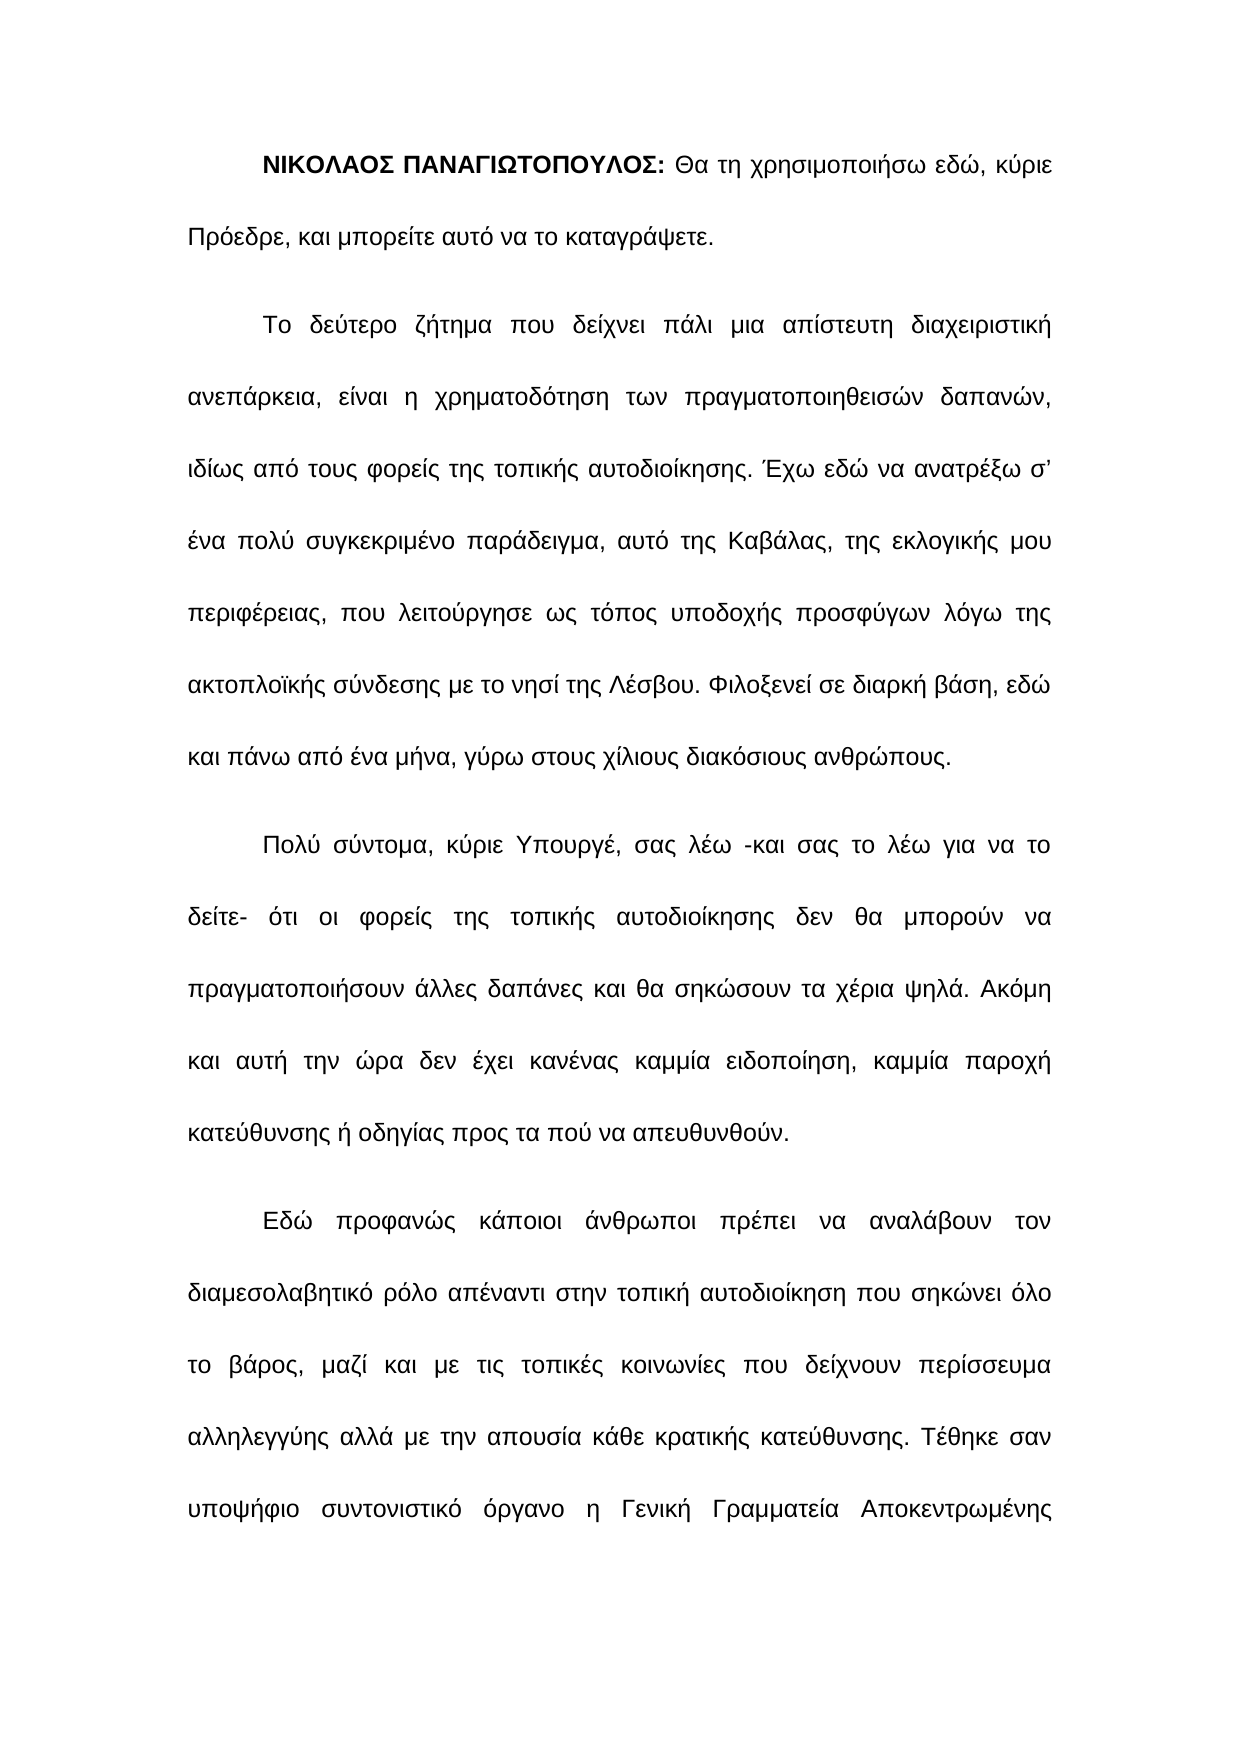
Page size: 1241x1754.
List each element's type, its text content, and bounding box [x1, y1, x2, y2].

text Το δεύτερο ζήτημα που δείχνει πάλι μια απίστευτη διαχειριστική ανεπάρκεια, είναι η χρηματοδότηση των πραγματοποιηθεισών δαπανών, ιδίως από τους φορείς της τοπικής αυτοδιοίκησης. Έχω εδώ να ανατρέξω σ’ ένα πολύ συγκεκριμένο παράδειγμα, αυτό της Καβάλας, της εκλογικής μου περιφέρειας, που λειτούργησε ως τόπος υποδοχής προσφύγων λόγω της ακτοπλοϊκής σύνδεσης με το νησί της Λέσβου. Φιλοξενεί σε διαρκή βάση, εδώ και πάνω από ένα μήνα, γύρω στους χίλιους διακόσιους ανθρώπους. [187, 310, 1053, 770]
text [187, 1206, 1053, 1522]
text ΝΙΚΟΛΑΟΣ ΠΑΝΑΓΙΩΤΟΠΟΥΛΟΣ: Θα τη χρησιμοποιήσω εδώ, κύριε Πρόεδρε, και μπορείτε αυτό να το καταγράψετε. [187, 150, 1053, 251]
text Πολύ σύντομα, κύριε Υπουργέ, σας λέω -και σας το λέω για να το δείτε- ότι οι φορείς της τοπικής αυτοδιοίκησης δεν θα μπορούν να πραγματοποιήσουν άλλες δαπάνες και θα σηκώσουν τα χέρια ψηλά. Ακόμη και αυτή την ώρα δεν έχει κανένας καμμία ειδοποίηση, καμμία παροχή κατεύθυνσης ή οδηγίας προς τα πού να απευθυνθούν. [187, 830, 1053, 1146]
